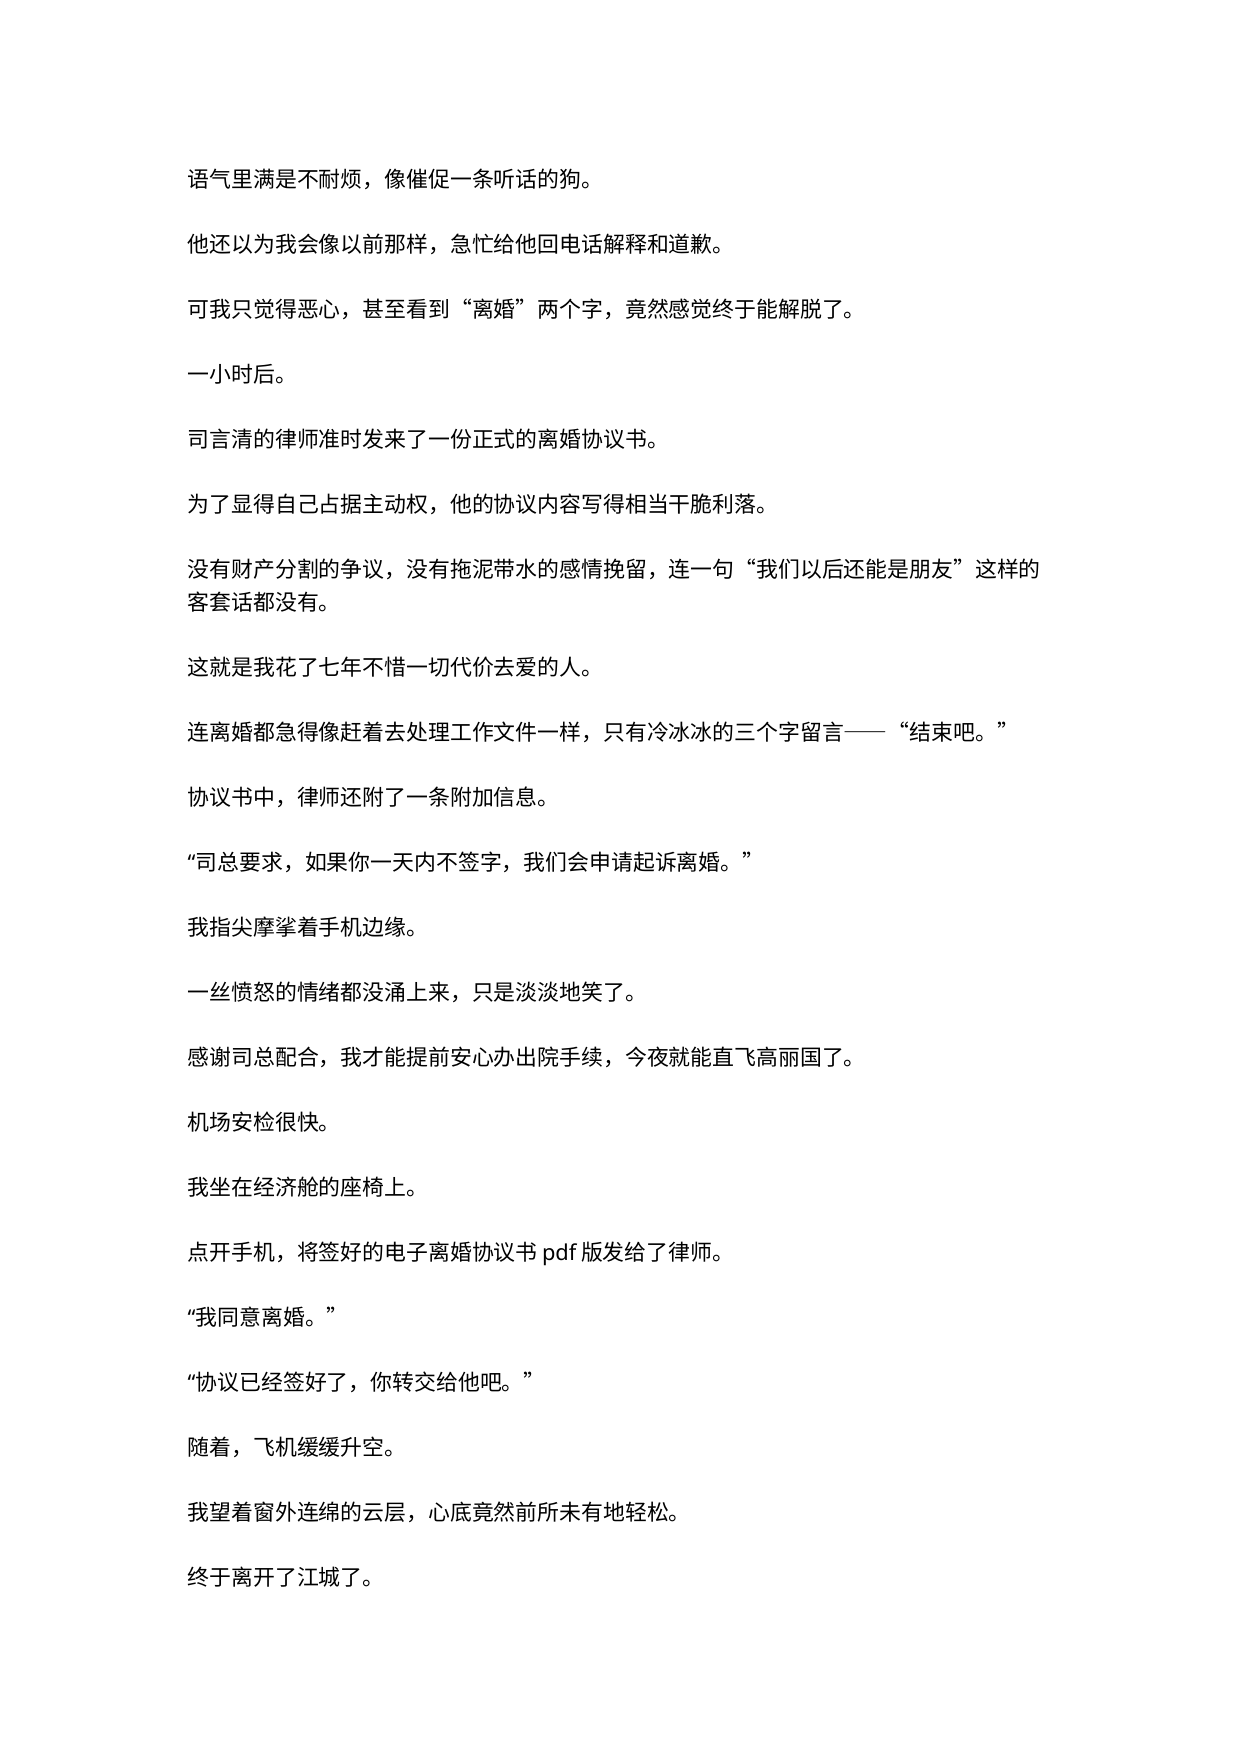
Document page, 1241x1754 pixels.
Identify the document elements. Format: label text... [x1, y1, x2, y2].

text 为了显得自己占据主动权，他的协议内容写得相当干脆利落。 [187, 487, 1053, 519]
text 感谢司总配合，我才能提前安心办出院手续，今夜就能直飞高丽国了。 [187, 1039, 1053, 1072]
text “协议已经签好了，你转交给他吧。” [187, 1364, 1053, 1397]
text 一丝愤怒的情绪都没涌上来，只是淡淡地笑了。 [187, 974, 1053, 1007]
text 协议书中，律师还附了一条附加信息。 [187, 779, 1053, 812]
text 我坐在经济舱的座椅上。 [187, 1169, 1053, 1202]
text 机场安检很快。 [187, 1104, 1053, 1137]
text 点开手机，将签好的电子离婚协议书pdf版发给了律师。 [187, 1234, 1053, 1267]
text 他还以为我会像以前那样，急忙给他回电话解释和道歉。 [187, 227, 1053, 259]
text “我同意离婚。” [187, 1299, 1053, 1332]
text 我指尖摩挲着手机边缘。 [187, 909, 1053, 942]
text 没有财产分割的争议，没有拖泥带水的感情挽留，连一句“我们以后还能是朋友”这样的客套话都没有。 [187, 552, 1053, 617]
text 这就是我花了七年不惜一切代价去爱的人。 [187, 649, 1053, 682]
text 语气里满是不耐烦，像催促一条听话的狗。 [187, 162, 1053, 194]
text 可我只觉得恶心，甚至看到“离婚”两个字，竟然感觉终于能解脱了。 [187, 292, 1053, 324]
text 连离婚都急得像赶着去处理工作文件一样，只有冷冰冰的三个字留言——“结束吧。” [187, 714, 1053, 747]
text “司总要求，如果你一天内不签字，我们会申请起诉离婚。” [187, 844, 1053, 877]
text 一小时后。 [187, 357, 1053, 389]
text 终于离开了江城了。 [187, 1559, 1053, 1592]
text 随着，飞机缓缓升空。 [187, 1429, 1053, 1462]
text 司言清的律师准时发来了一份正式的离婚协议书。 [187, 422, 1053, 454]
text 我望着窗外连绵的云层，心底竟然前所未有地轻松。 [187, 1494, 1053, 1527]
